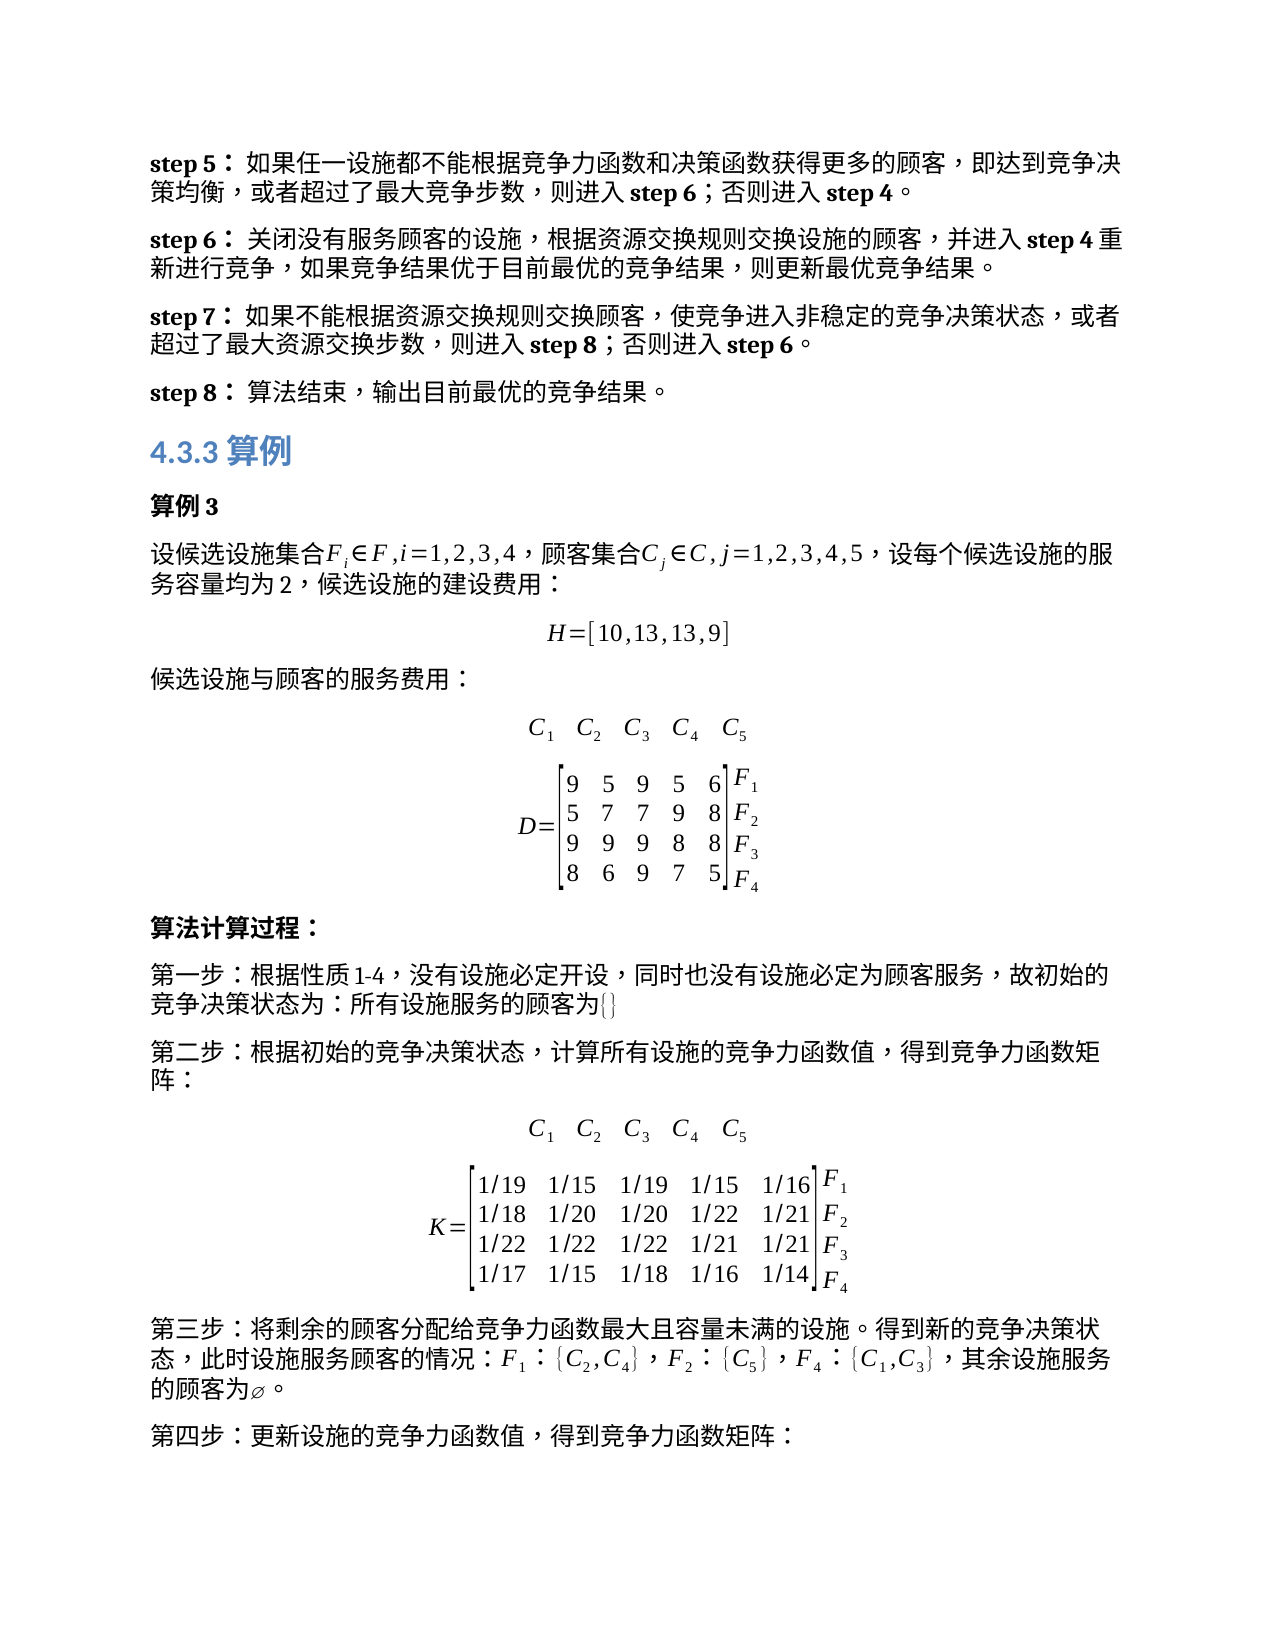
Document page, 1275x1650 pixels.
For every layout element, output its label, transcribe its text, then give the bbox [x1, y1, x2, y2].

text step 8： 算法结束，输出目前最优的竞争结果。 [150, 379, 1125, 407]
text step 5： 如果任一设施都不能根据竞争力函数和决策函数获得更多的顾客，即达到竞争决策均衡，或者超过了最大竞争步数，则进入step 6；否则进入step 4。 [150, 150, 1125, 207]
text 第三步：将剩余的顾客分配给竞争力函数最大且容量未满的设施。得到新的竞争决策状态，此时设施服务顾客的情况：，，，其余设施服务的顾客为。 [150, 1316, 1125, 1404]
subtitle 4.3.3 算例 [150, 428, 1125, 474]
text 第二步：根据初始的竞争决策状态，计算所有设施的竞争力函数值，得到竞争力函数矩阵： [150, 1038, 1125, 1096]
text 候选设施与顾客的服务费用： [150, 666, 1125, 695]
text step 7： 如果不能根据资源交换规则交换顾客，使竞争进入非稳定的竞争决策状态，或者超过了最大资源交换步数，则进入step 8；否则进入step 6。 [150, 302, 1125, 360]
text 算法计算过程： [150, 915, 1125, 943]
text 第四步：更新设施的竞争力函数值，得到竞争力函数矩阵： [150, 1423, 1125, 1452]
text 算例 3 [150, 492, 1125, 521]
text 设候选设施集合，顾客集合，设每个候选设施的服务容量均为2，候选设施的建设费用： [150, 540, 1125, 600]
text step 6： 关闭没有服务顾客的设施，根据资源交换规则交换设施的顾客，并进入step 4重新进行竞争，如果竞争结果优于目前最优的竞争结果，则更新最优竞争结果。 [150, 226, 1125, 284]
text 第一步：根据性质1-4，没有设施必定开设，同时也没有设施必定为顾客服务，故初始的竞争决策状态为：所有设施服务的顾客为 [150, 962, 1125, 1020]
